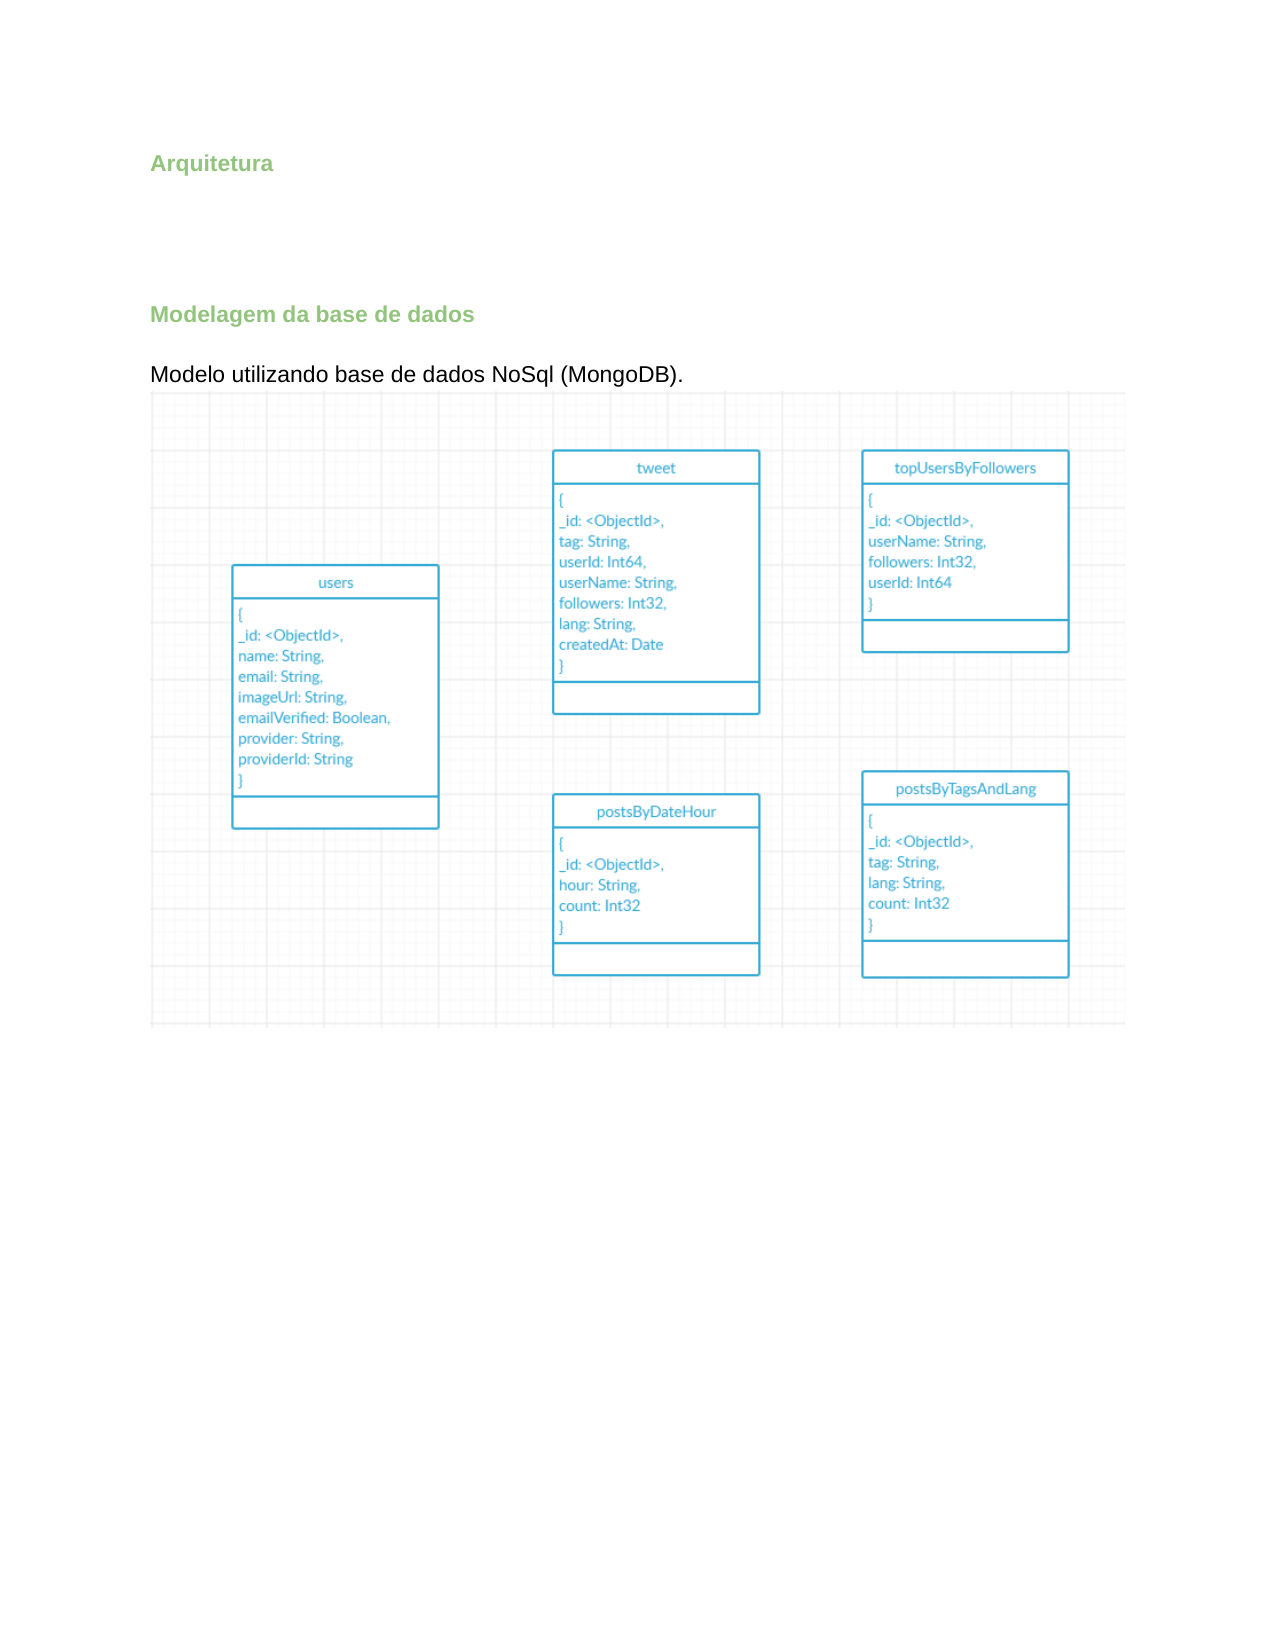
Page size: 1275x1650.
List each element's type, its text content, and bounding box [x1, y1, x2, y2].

picture [150, 391, 1125, 1028]
text Modelagem da base de dados [150, 301, 1125, 327]
text Arquitetura [150, 150, 1125, 176]
text Modelo utilizando base de dados NoSql (MongoDB). [150, 361, 1125, 388]
